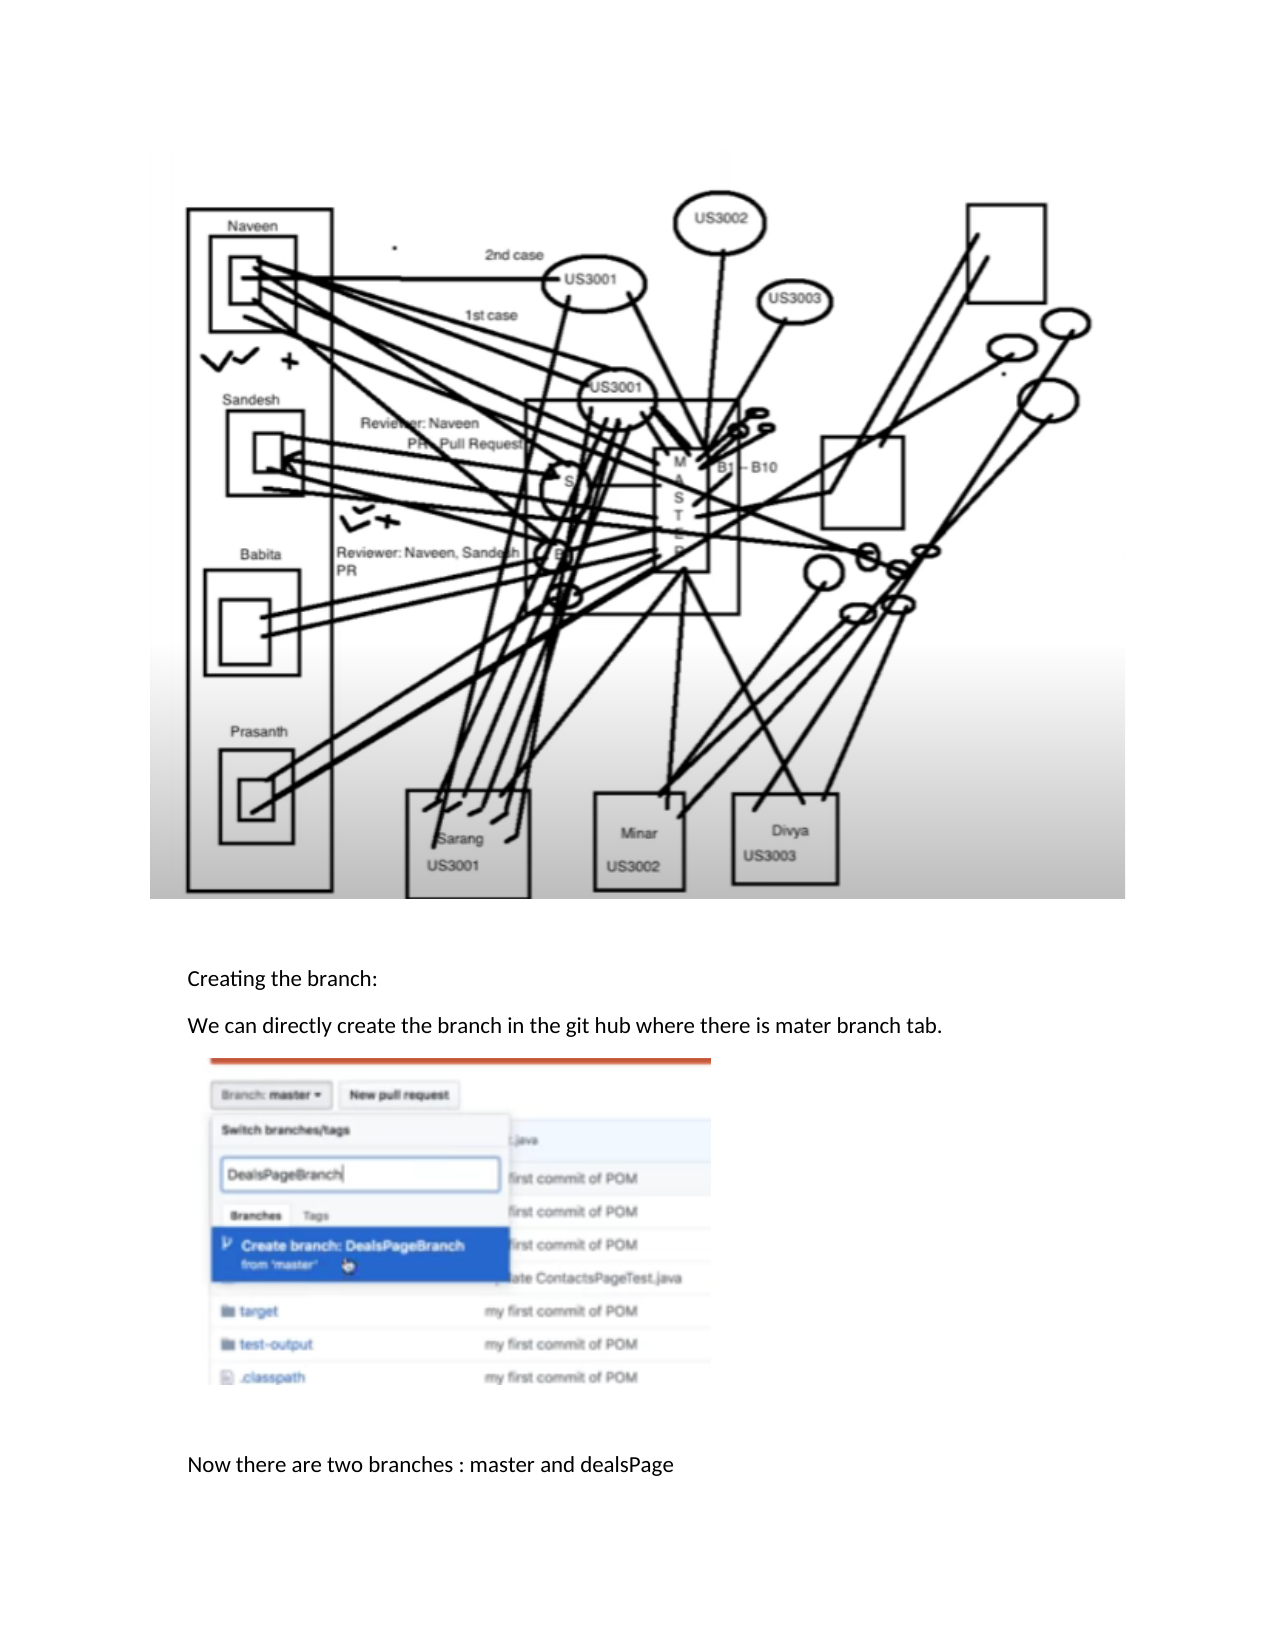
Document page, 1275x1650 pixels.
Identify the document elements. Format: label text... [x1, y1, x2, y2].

text We can directly create the branch in the git hub where there is mater branch tab. [187, 1011, 1125, 1039]
text Creating the branch: [187, 964, 1125, 992]
text Now there are two branches : master and dealsPage [187, 1450, 1125, 1478]
picture [150, 150, 1125, 899]
picture [187, 1058, 711, 1385]
